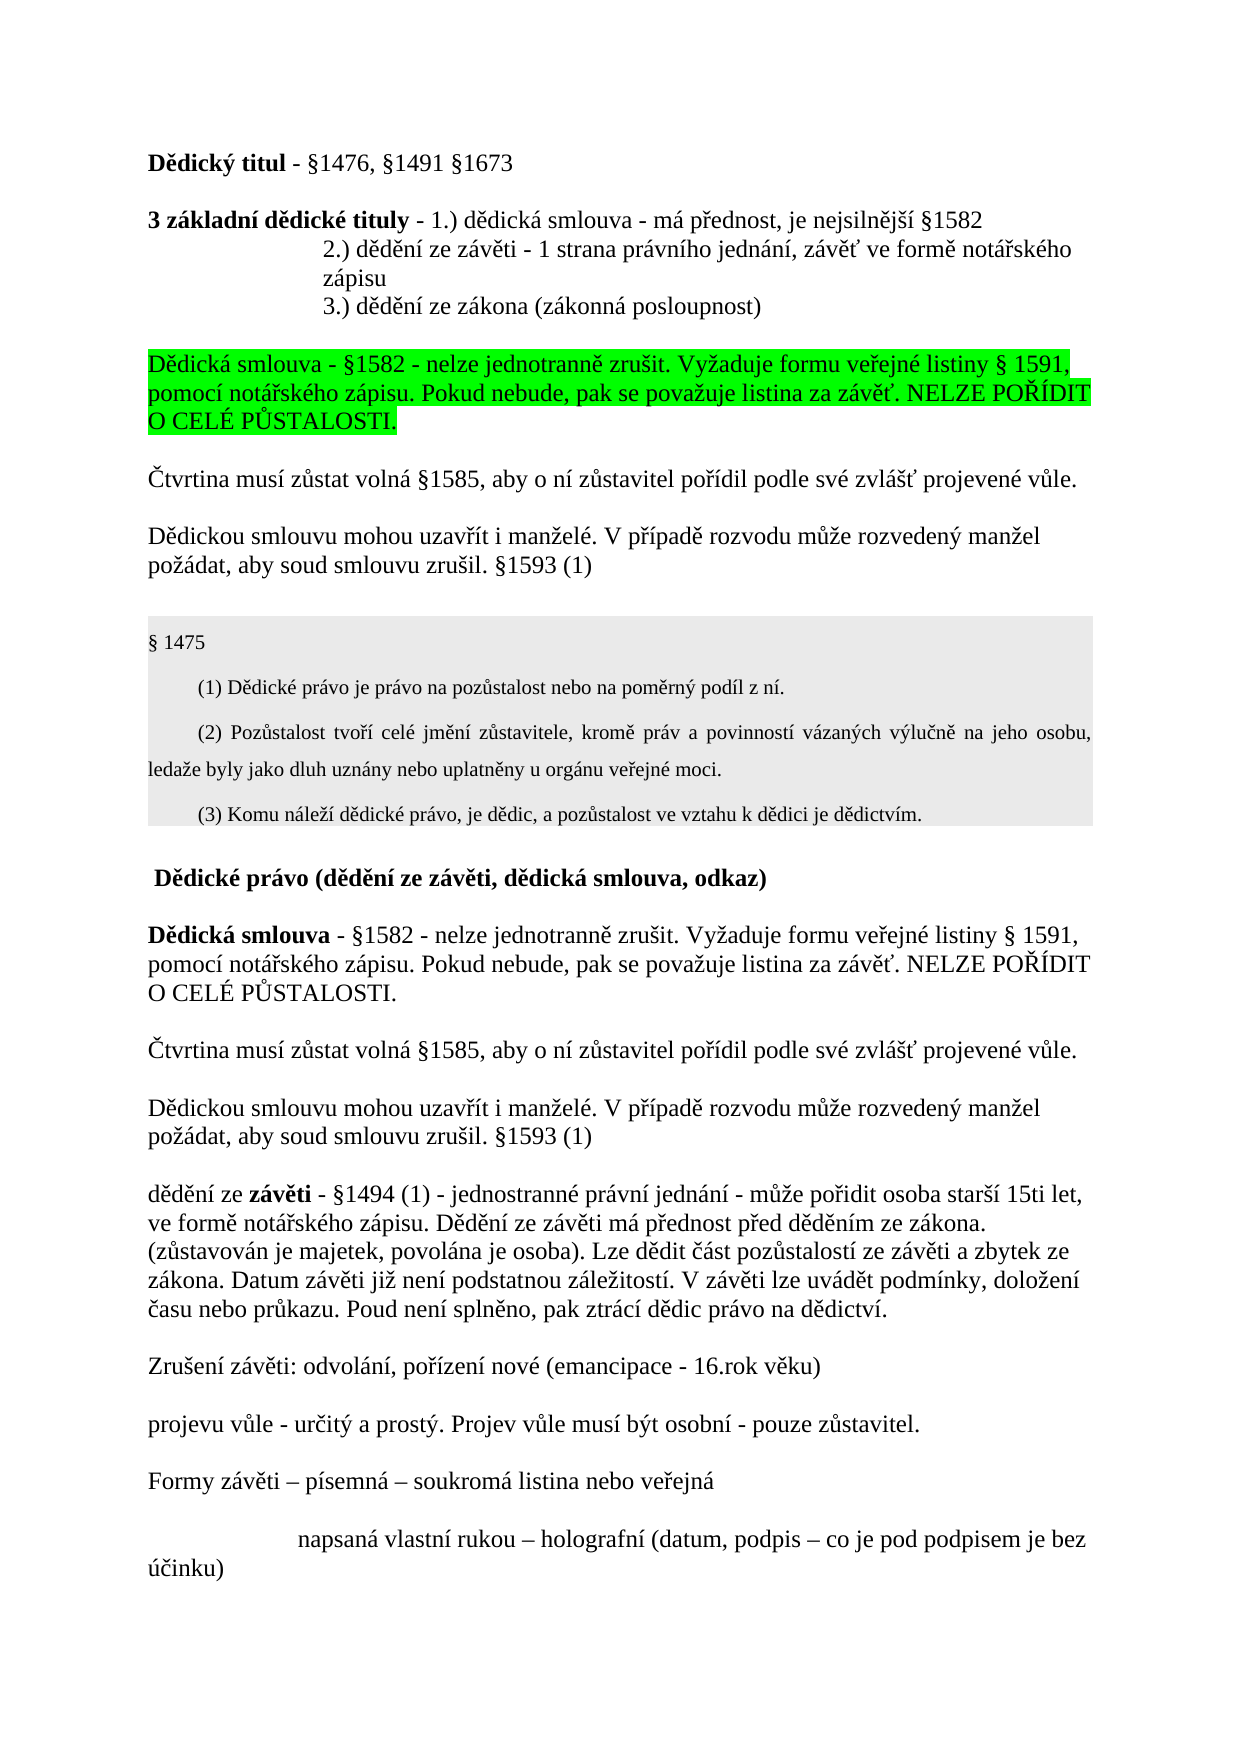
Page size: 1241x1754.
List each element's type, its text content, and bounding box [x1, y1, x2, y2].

text 2.) dědění ze závěti - 1 strana právního jednání, závěť ve formě notářského zápisu [148, 234, 1093, 291]
text Zrušení závěti: odvolání, pořízení nové (emancipace - 16.rok věku) [148, 1351, 1093, 1380]
text Dědickou smlouvu mohou uzavřít i manželé. V případě rozvodu může rozvedený manžel požádat, aby soud smlouvu zrušil. §1593 (1) [148, 521, 1093, 579]
text § 1475 [148, 616, 1093, 654]
text Dědickou smlouvu mohou uzavřít i manželé. V případě rozvodu může rozvedený manžel požádat, aby soud smlouvu zrušil. §1593 (1) [148, 1093, 1093, 1150]
text napsaná vlastní rukou – holografní (datum, podpis – co je pod podpisem je bez účinku) [148, 1524, 1093, 1581]
text Dědické právo (dědění ze závěti, dědická smlouva, odkaz) [148, 863, 1093, 891]
text (2) Pozůstalost tvoří celé jmění zůstavitele, kromě práv a povinností vázaných výlučně na jeho osobu, ledaže byly jako dluh uznány nebo uplatněny u orgánu veřejné moci. [148, 706, 1093, 781]
text projevu vůle - určitý a prostý. Projev vůle musí být osobní - pouze zůstavitel. [148, 1409, 1093, 1438]
text Čtvrtina musí zůstat volná §1585, aby o ní zůstavitel pořídil podle své zvlášť projevené vůle. [148, 1035, 1093, 1064]
text 3 základní dědické tituly - 1.) dědická smlouva - má přednost, je nejsilnější §1582 [148, 205, 1093, 234]
text Dědický titul - §1476, §1491 §1673 [148, 148, 1093, 176]
text (3) Komu náleží dědické právo, je dědic, a pozůstalost ve vztahu k dědici je dědictvím. [148, 789, 1093, 826]
text (1) Dědické právo je právo na pozůstalost nebo na poměrný podíl z ní. [148, 661, 1093, 699]
text dědění ze závěti - §1494 (1) - jednostranné právní jednání - může pořidit osoba starší 15ti let, ve formě notářského zápisu. Dědění ze závěti má přednost před děděním ze zákona. (zůstavován je majetek, povolána je osoba). Lze dědit část pozůstalostí ze závěti a zbytek ze zákona. Datum závěti již není podstatnou záležitostí. V závěti lze uvádět podmínky, doložení času nebo průkazu. Poud není splněno, pak ztrácí dědic právo na dědictví. [148, 1179, 1093, 1323]
text Dědická smlouva - §1582 - nelze jednotranně zrušit. Vyžaduje formu veřejné listiny § 1591, pomocí notářského zápisu. Pokud nebude, pak se považuje listina za závěť. NELZE POŘÍDIT O CELÉ PŮSTALOSTI. [397, 349, 1093, 435]
text Dědická smlouva - §1582 - nelze jednotranně zrušit. Vyžaduje formu veřejné listiny § 1591, pomocí notářského zápisu. Pokud nebude, pak se považuje listina za závěť. NELZE POŘÍDIT O CELÉ PŮSTALOSTI. [148, 920, 1093, 1006]
text Formy závěti – písemná – soukromá listina nebo veřejná [148, 1466, 1093, 1495]
text Čtvrtina musí zůstat volná §1585, aby o ní zůstavitel pořídil podle své zvlášť projevené vůle. [148, 464, 1093, 493]
text 3.) dědění ze zákona (zákonná posloupnost) [148, 291, 1093, 320]
